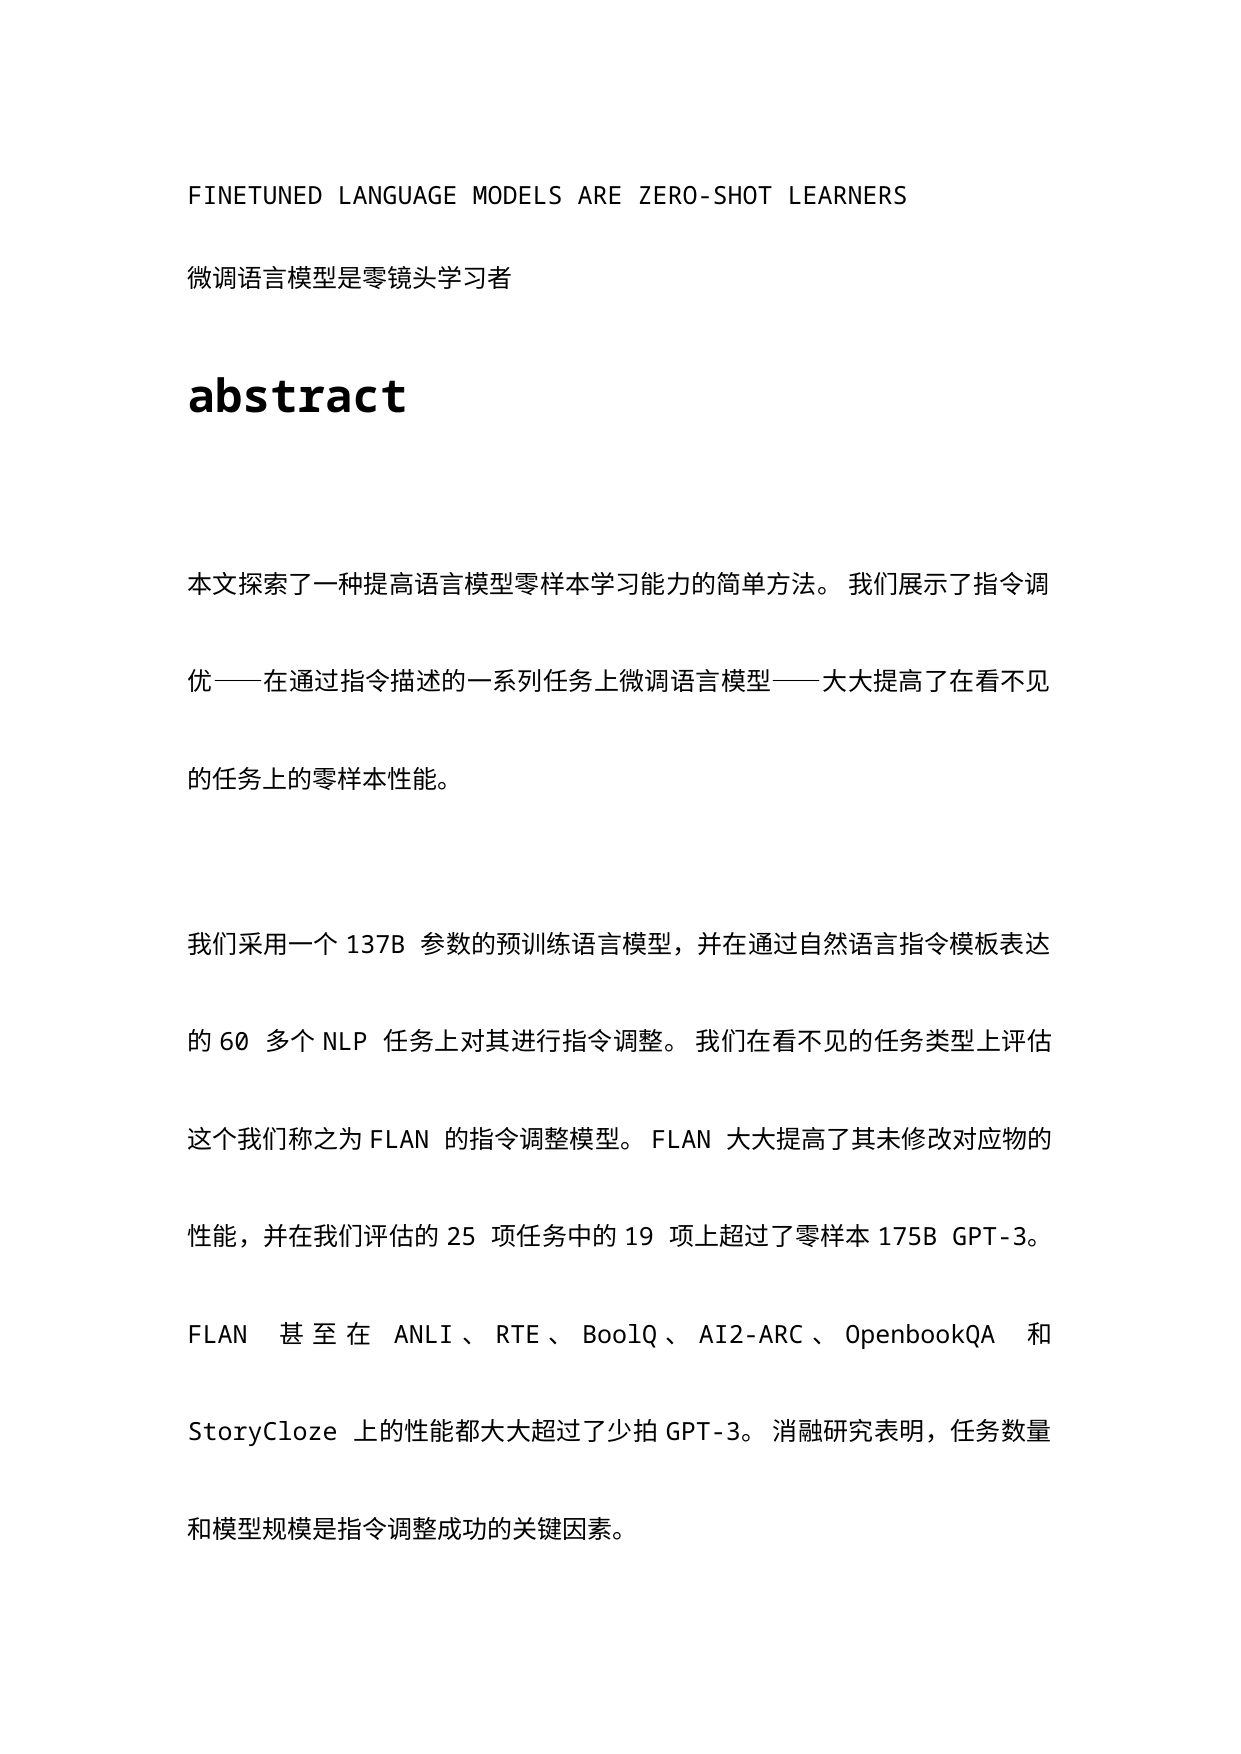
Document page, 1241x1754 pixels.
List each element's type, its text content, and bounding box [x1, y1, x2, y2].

text 本文探索了一种提高语言模型零样本学习能力的简单方法。 我们展示了指令调优——在通过指令描述的一系列任务上微调语言模型——大大提高了在看不见的任务上的零样本性能。 [187, 550, 1053, 810]
text 微调语言模型是零镜头学习者 [187, 244, 1053, 309]
subtitle abstract [187, 362, 1053, 427]
text 我们采用一个 137B 参数的预训练语言模型，并在通过自然语言指令模板表达的 60 多个 NLP 任务上对其进行指令调整。 我们在看不见的任务类型上评估这个我们称之为 FLAN 的指令调整模型。 FLAN 大大提高了其未修改对应物的性能，并在我们评估的 25 项任务中的 19 项上超过了零样本 175B GPT-3。 FLAN 甚至在 ANLI、RTE、BoolQ、AI2-ARC、OpenbookQA 和 StoryCloze 上的性能都大大超过了少拍 GPT-3。 消融研究表明，任务数量和模型规模是指令调整成功的关键因素。 [187, 910, 1053, 1560]
text FINETUNED LANGUAGE MODELS ARE ZERO-SHOT LEARNERS [187, 162, 1053, 227]
